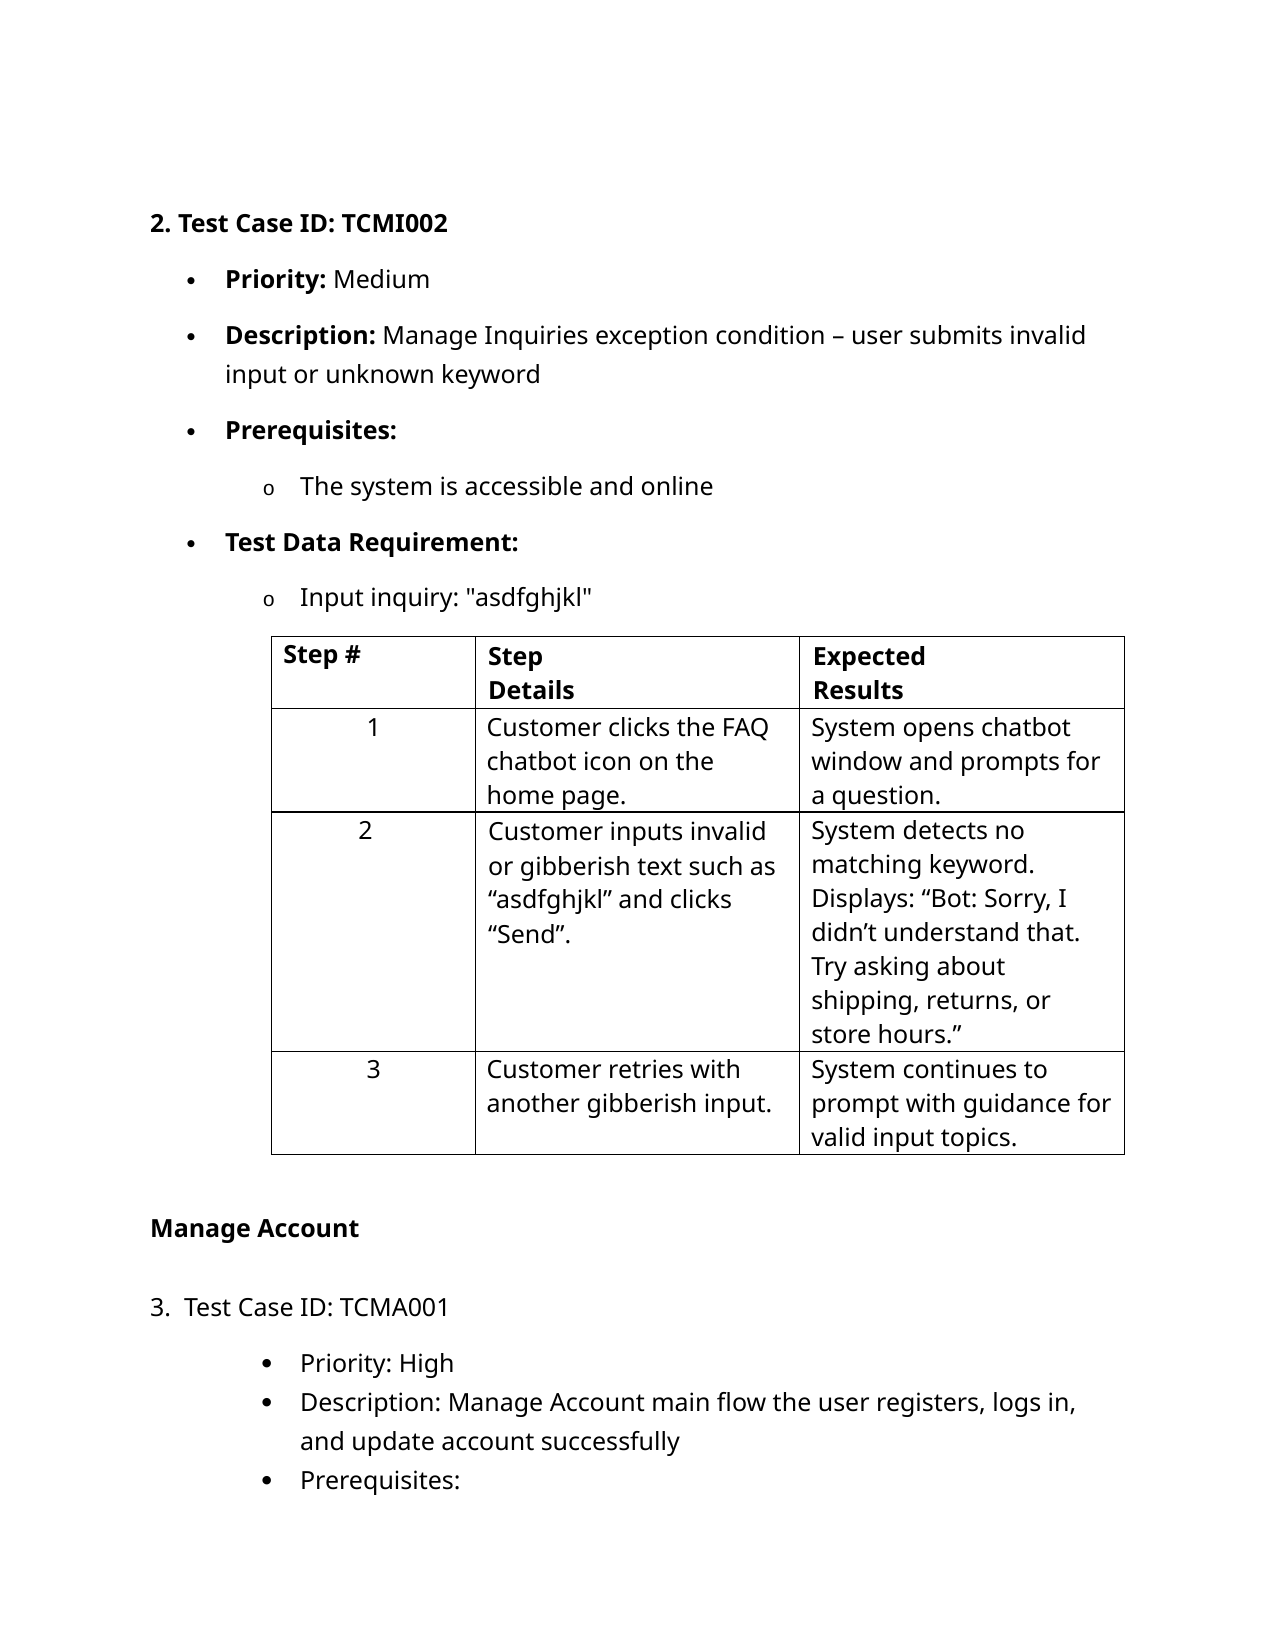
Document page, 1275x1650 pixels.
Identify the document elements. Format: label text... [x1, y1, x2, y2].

table_cell [476, 813, 799, 1051]
list Prerequisites: [262, 1463, 1125, 1497]
table_cell Customer retries with another gibberish input. [476, 1052, 799, 1154]
table_cell Customer clicks the FAQ chatbot icon on the home page. [476, 709, 799, 811]
list Input inquiry: "asdfghjkl" [262, 580, 1125, 614]
table_cell 1 [272, 709, 475, 811]
list The system is accessible and online [262, 468, 1125, 502]
text Manage Account 3. Test Case ID: TCMA001 [150, 1211, 1125, 1323]
table_header Step # [272, 637, 475, 708]
list Prerequisites: [187, 412, 1125, 447]
list Description: Manage Inquiries exception condition – user submits invalid input or unknown keyword [187, 317, 1125, 391]
table_cell System opens chatbot window and prompts for a question. [800, 709, 1124, 811]
table_header [476, 637, 799, 708]
list Description: Manage Account main flow the user registers, logs in, and update account successfully [262, 1384, 1125, 1458]
table_cell 2 [272, 813, 475, 1051]
table_cell System continues to prompt with guidance for valid input topics. [800, 1052, 1124, 1154]
table_cell System detects no matching keyword. Displays: “Bot: Sorry, I didn’t understand that. Try asking about shipping, returns, or store hours.” [800, 813, 1124, 1051]
list Priority: Medium [187, 262, 1125, 296]
text 2. Test Case ID: TCMI002 [150, 206, 1125, 240]
list Test Data Requirement: [187, 524, 1125, 558]
table_cell 3 [272, 1052, 475, 1154]
list Priority: High [262, 1345, 1125, 1379]
table_header [800, 637, 1124, 708]
